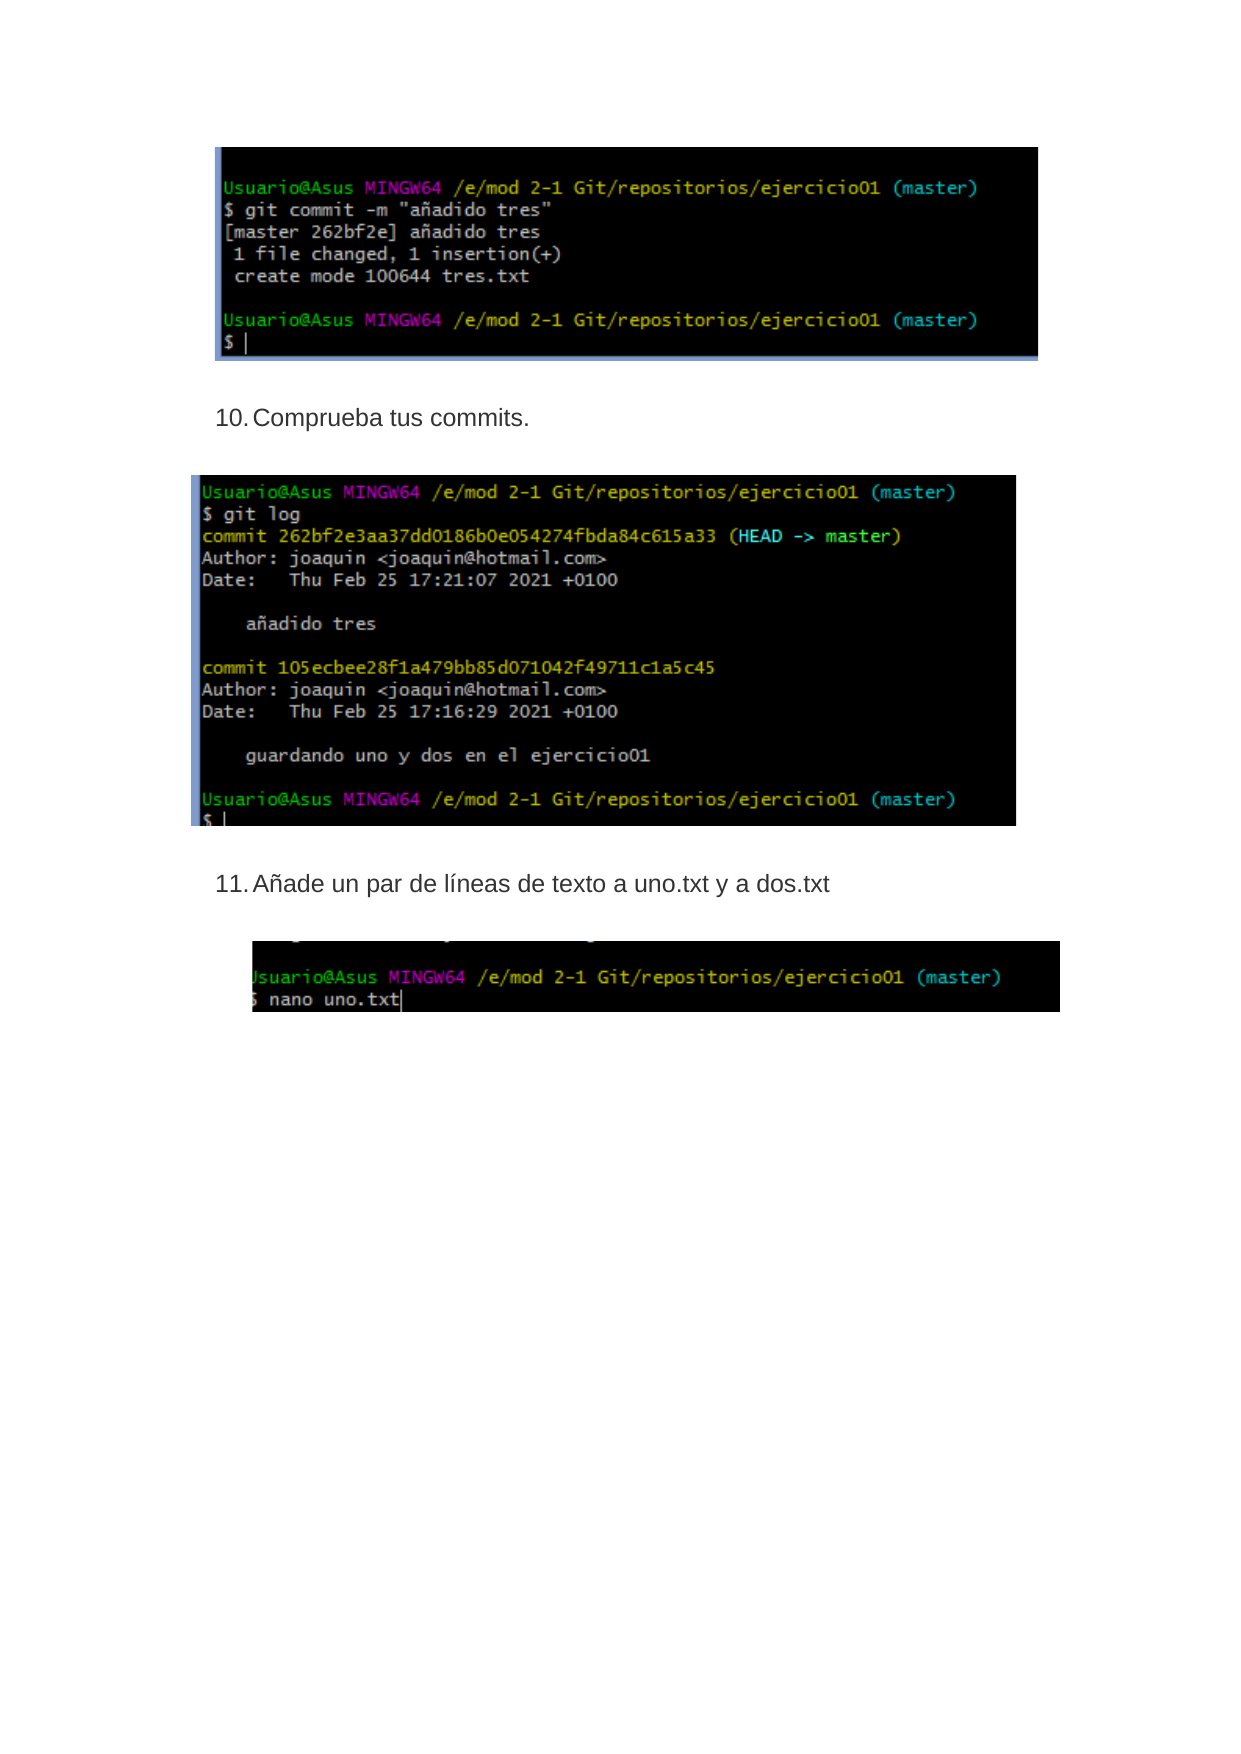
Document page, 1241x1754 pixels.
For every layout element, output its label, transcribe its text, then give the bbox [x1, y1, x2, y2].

picture [214, 147, 1039, 361]
list Comprueba tus commits. [215, 403, 1063, 432]
picture [252, 941, 1060, 1012]
picture [191, 475, 1017, 826]
list Añade un par de líneas de texto a uno.txt y a dos.txt [215, 869, 1063, 898]
